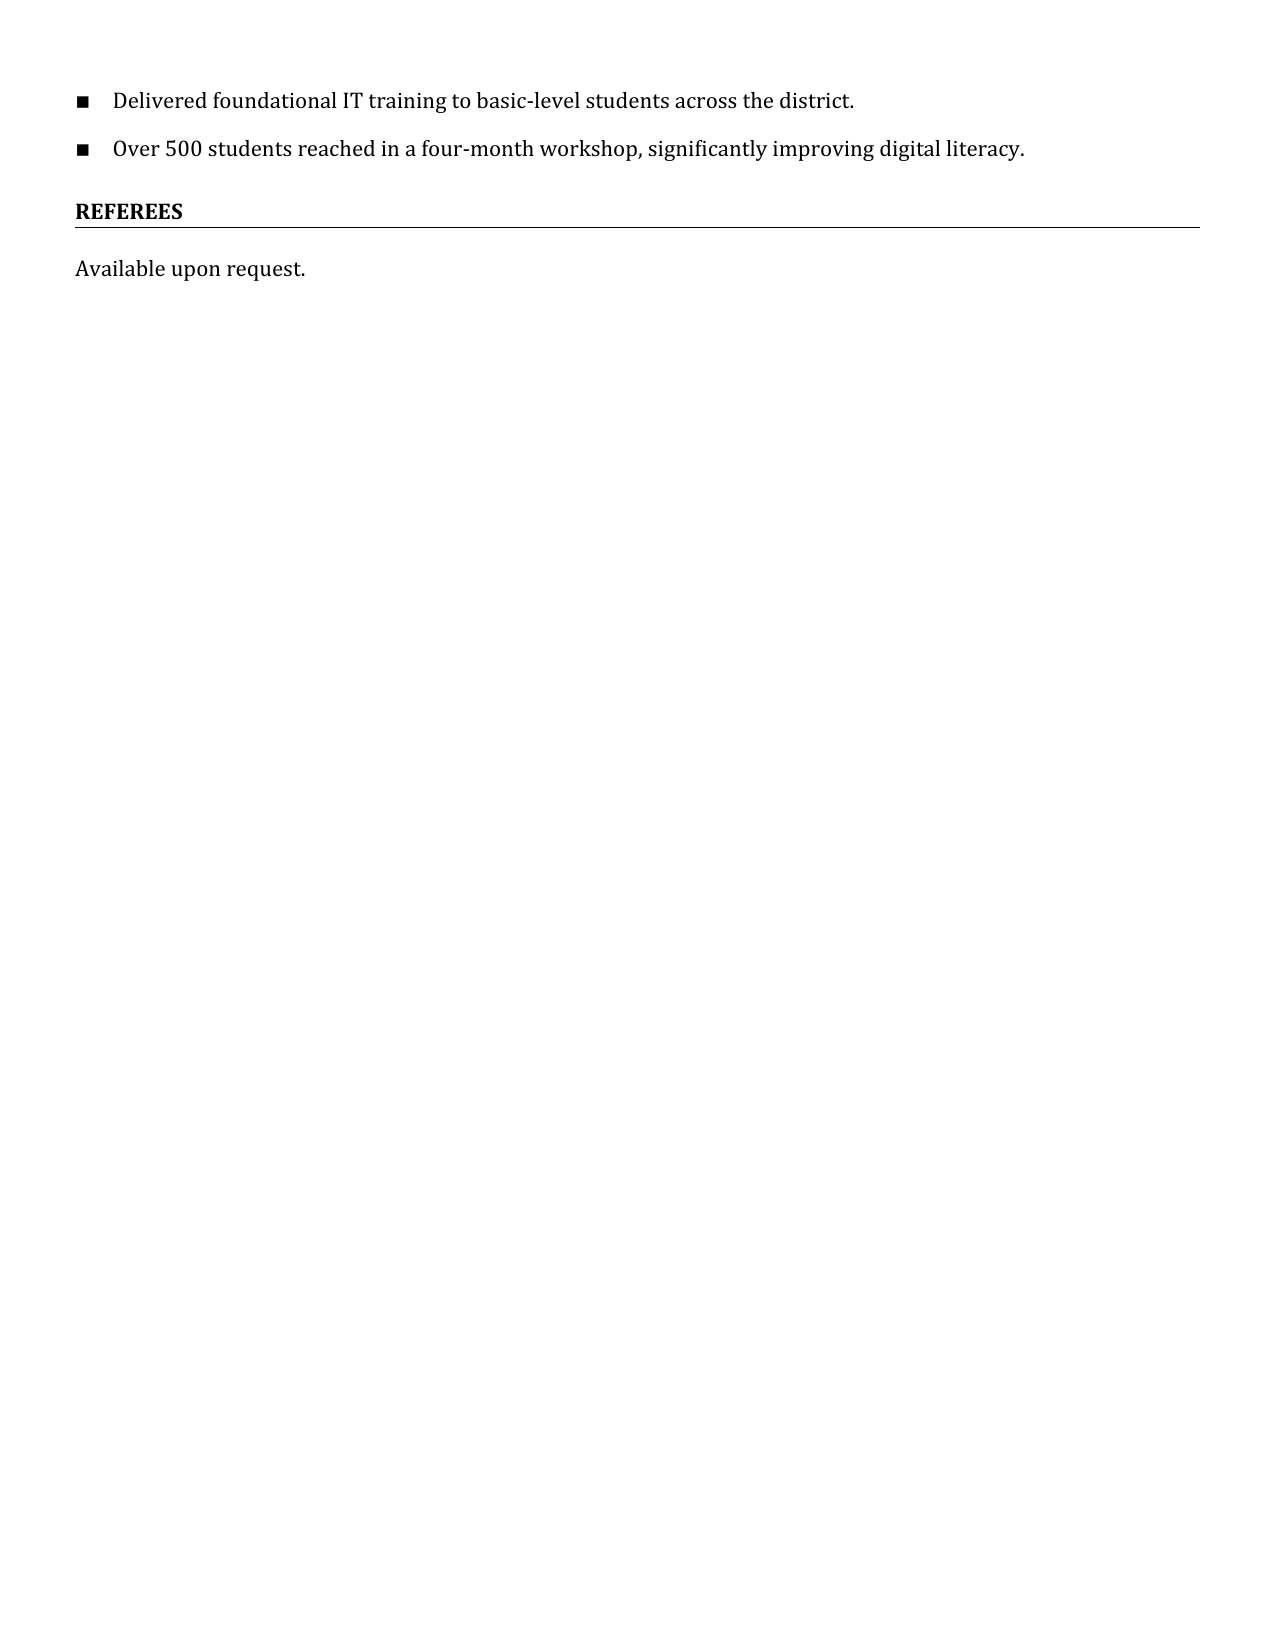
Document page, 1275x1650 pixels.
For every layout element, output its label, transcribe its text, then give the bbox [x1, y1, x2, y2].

list Over 500 students reached in a four-month workshop, significantly improving digital literacy. [75, 122, 1200, 169]
list Delivered foundational IT training to basic-level students across the district. [75, 75, 1200, 122]
text REFEREES [75, 198, 1200, 227]
text Available upon request. [75, 254, 1200, 281]
